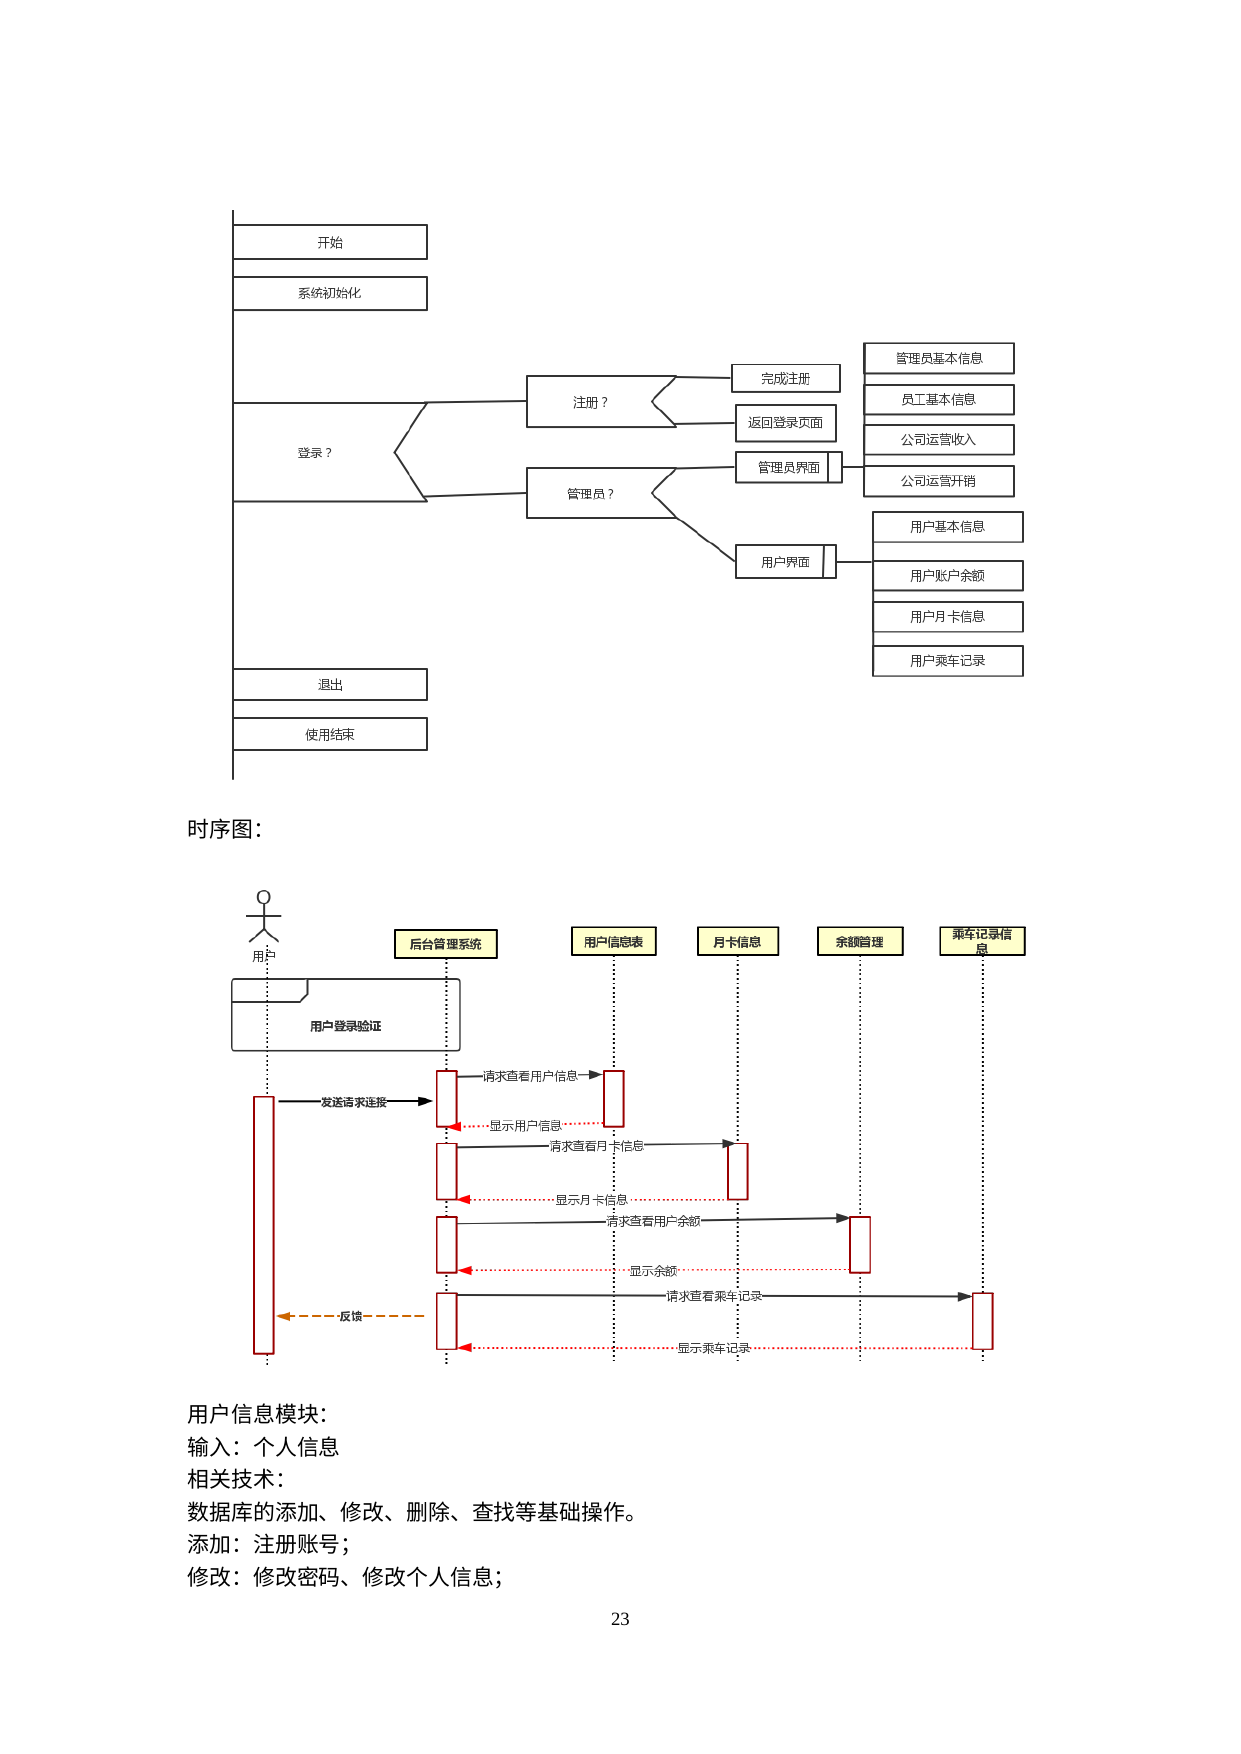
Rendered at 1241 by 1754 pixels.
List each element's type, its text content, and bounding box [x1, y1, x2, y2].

text 用户信息模块： [187, 1397, 1053, 1429]
text 数据库的添加、修改、删除、查找等基础操作。 [187, 1494, 1053, 1527]
picture [187, 164, 1053, 810]
picture [187, 846, 1053, 1395]
text 输入：个人信息 [187, 1429, 1053, 1462]
text 修改：修改密码、修改个人信息； [187, 1559, 1053, 1592]
text 相关技术： [187, 1462, 1053, 1494]
text 添加：注册账号； [187, 1527, 1053, 1559]
text 时序图： [187, 812, 1053, 844]
